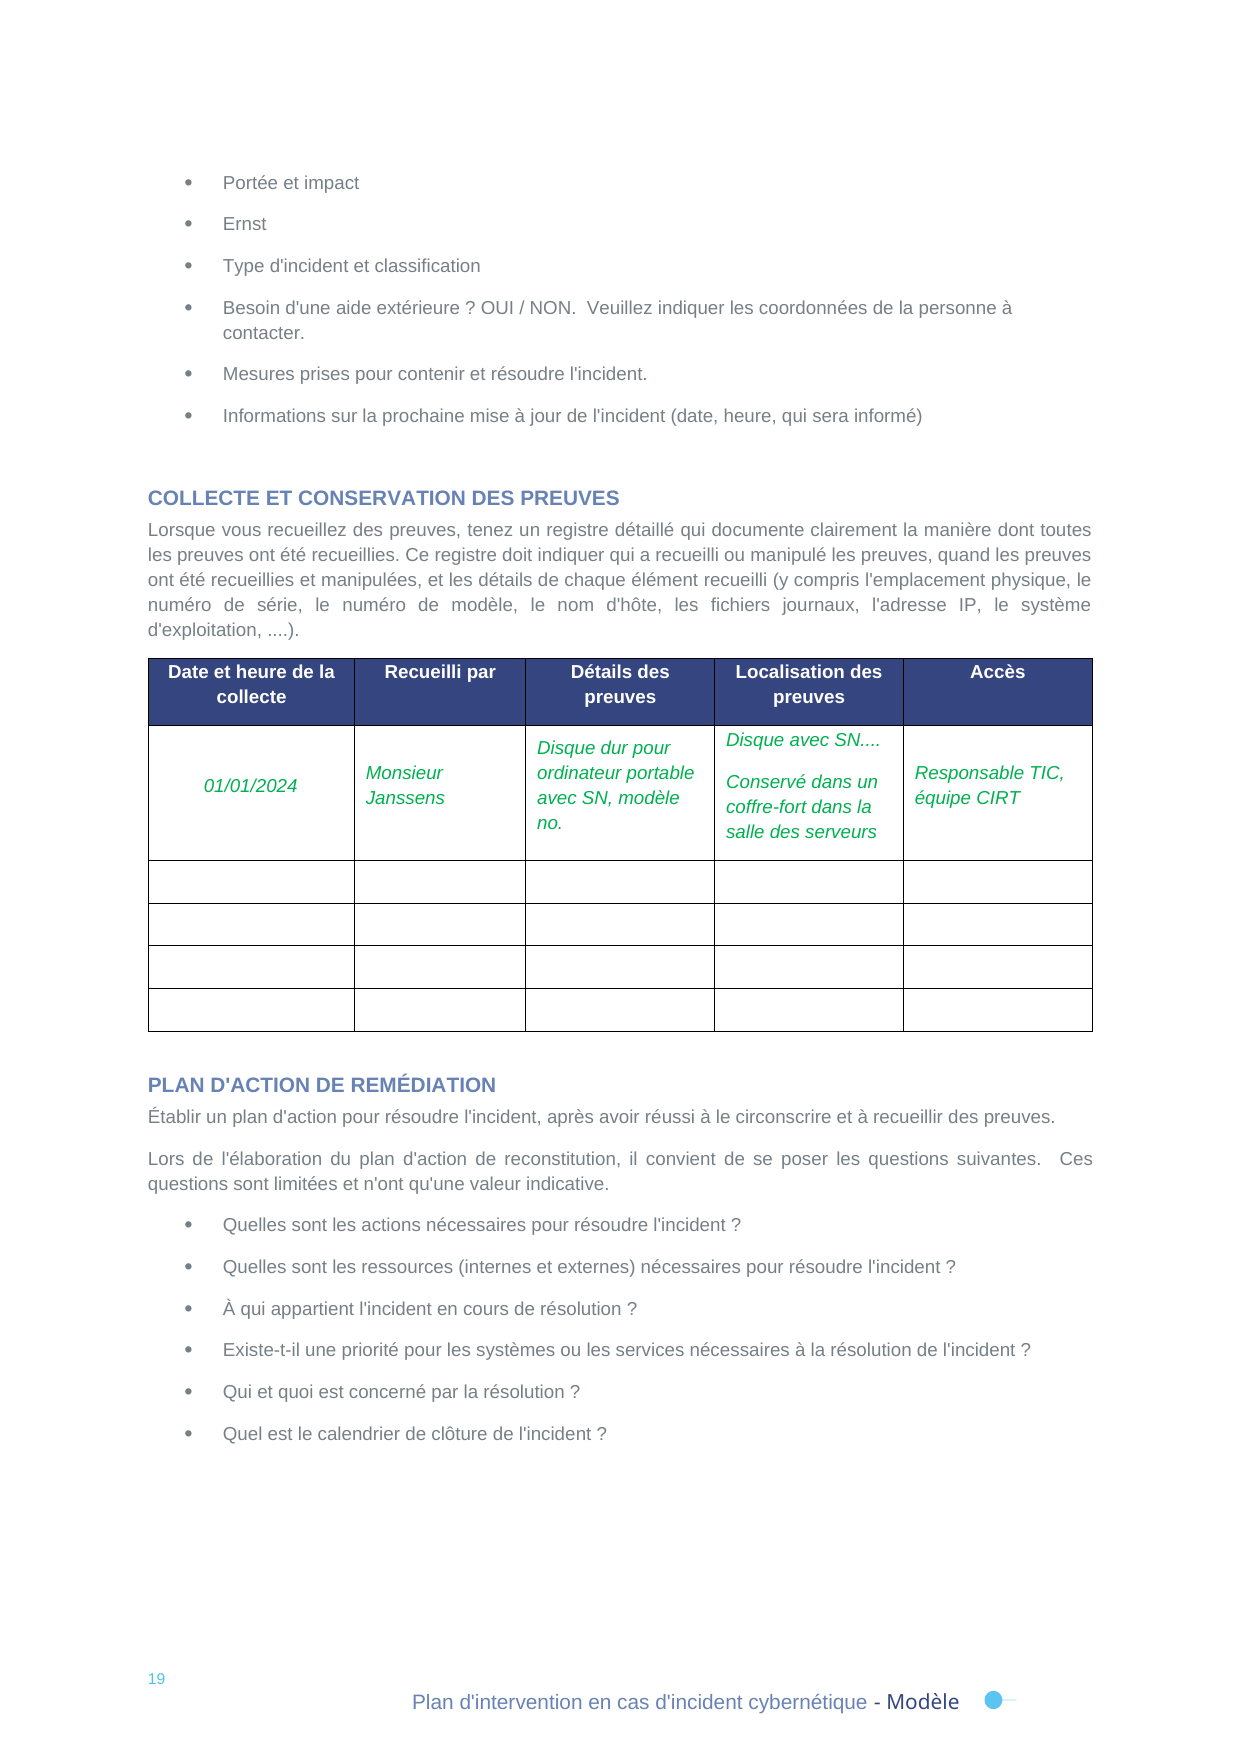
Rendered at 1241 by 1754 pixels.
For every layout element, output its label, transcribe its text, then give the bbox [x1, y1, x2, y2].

table_cell [715, 946, 903, 988]
table_cell [355, 946, 525, 988]
list Type d'incident et classification [185, 252, 1093, 277]
table_cell [149, 946, 354, 988]
list Existe-t-il une priorité pour les systèmes ou les services nécessaires à la résolution de l'incident ? [185, 1337, 1093, 1362]
table_header Détails des preuves [526, 659, 714, 725]
list Besoin d'une aide extérieure ? OUI / NON. Veuillez indiquer les coordonnées de la personne à contacter. [185, 294, 1093, 344]
list Quelles sont les ressources (internes et externes) nécessaires pour résoudre l'incident ? [185, 1253, 1093, 1278]
table_cell [715, 861, 903, 902]
table_cell [904, 861, 1092, 902]
list Mesures prises pour contenir et résoudre l'incident. [185, 361, 1093, 386]
table_cell [149, 904, 354, 945]
table_cell [526, 861, 714, 902]
table_cell Monsieur Janssens [355, 726, 525, 860]
list Informations sur la prochaine mise à jour de l'incident (date, heure, qui sera informé) [185, 402, 1093, 427]
table_cell [904, 946, 1092, 988]
subtitle Collecte et conservation des preuves [148, 486, 1093, 510]
list Qui et quoi est concerné par la résolution ? [185, 1378, 1093, 1403]
table_header Recueilli par [355, 659, 525, 725]
table_cell [355, 904, 525, 945]
text Lorsque vous recueillez des preuves, tenez un registre détaillé qui documente clairement la manière dont toutes les preuves ont été recueillies. Ce registre doit indiquer qui a recueilli ou manipulé les preuves, quand les preuves ont été recueillies et manipulées, et les détails de chaque élément recueilli (y compris l'emplacement physique, le numéro de série, le numéro de modèle, le nom d'hôte, les fichiers journaux, l'adresse IP, le système d'exploitation, ....). [148, 516, 1093, 641]
table_cell [715, 904, 903, 945]
list Ernst [185, 211, 1093, 236]
table_cell Responsable TIC, équipe CIRT [904, 726, 1092, 860]
table_cell Disque dur pour ordinateur portable avec SN, modèle no. [526, 726, 714, 860]
subtitle Plan d'action de remédiation [148, 1073, 1093, 1097]
text Établir un plan d'action pour résoudre l'incident, après avoir réussi à le circonscrire et à recueillir des preuves. [148, 1103, 1093, 1128]
list Quelles sont les actions nécessaires pour résoudre l'incident ? [185, 1212, 1093, 1237]
table_cell [355, 989, 525, 1031]
table_cell [715, 989, 903, 1031]
list Portée et impact [185, 169, 1093, 194]
table_cell [526, 904, 714, 945]
table_cell [526, 989, 714, 1031]
table_cell [355, 861, 525, 902]
table_cell [904, 904, 1092, 945]
table_cell 01/01/2024 [149, 726, 354, 860]
table_header Accès [904, 659, 1092, 725]
table_cell [526, 946, 714, 988]
picture [981, 1690, 1020, 1710]
table_cell [904, 989, 1092, 1031]
table_header Date et heure de la collecte [149, 659, 354, 725]
table_cell Disque avec SN.... Conservé dans un coffre-fort dans la salle des serveurs [715, 726, 903, 860]
table_header Localisation des preuves [715, 659, 903, 725]
text Lors de l'élaboration du plan d'action de reconstitution, il convient de se poser les questions suivantes. Ces questions sont limitées et n'ont qu'une valeur indicative. [148, 1145, 1093, 1195]
table_cell [149, 989, 354, 1031]
table_cell [149, 861, 354, 902]
list Quel est le calendrier de clôture de l'incident ? [185, 1420, 1093, 1445]
list À qui appartient l'incident en cours de résolution ? [185, 1295, 1093, 1320]
